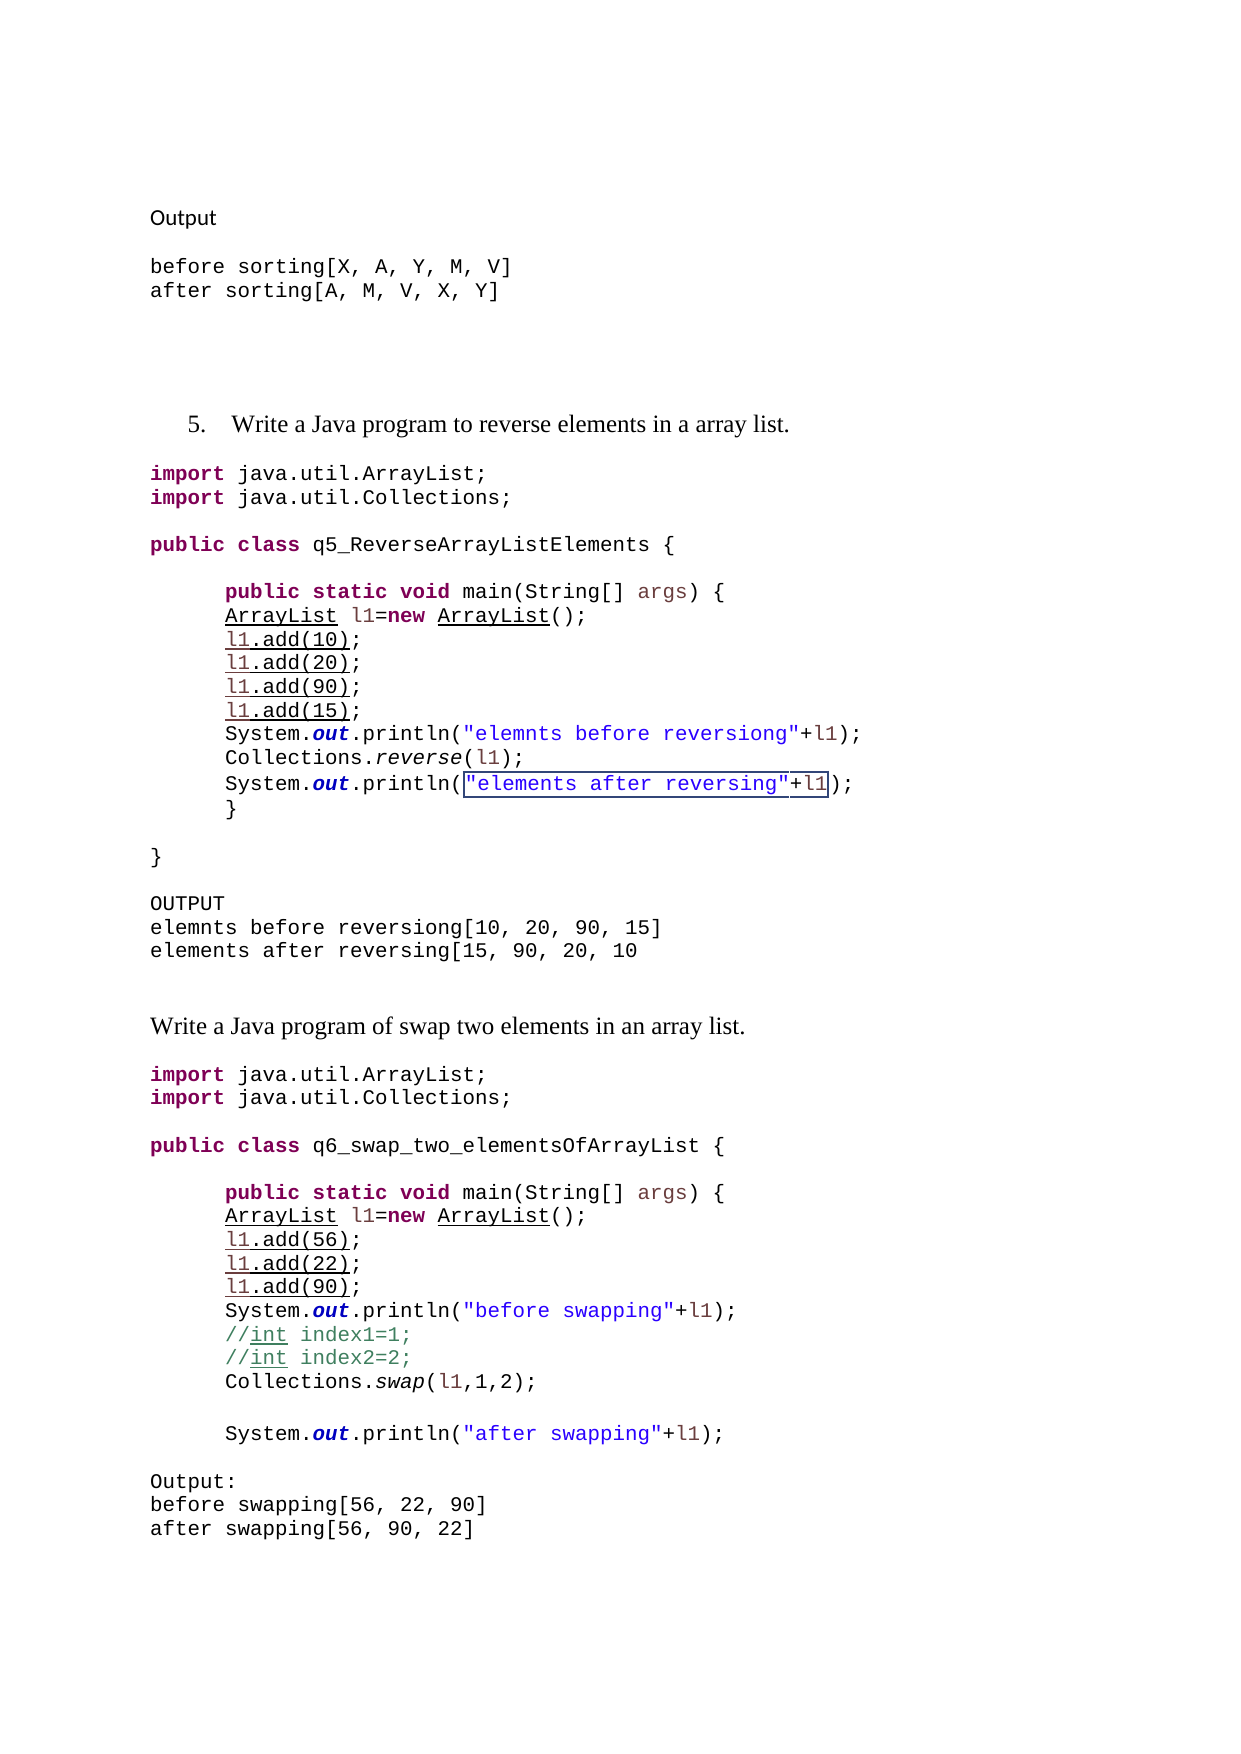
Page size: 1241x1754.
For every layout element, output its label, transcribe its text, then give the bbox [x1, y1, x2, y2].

text System.out.println("elements after reversing"+l1); [829, 771, 1090, 798]
text OUTPUT [150, 893, 1090, 917]
text //int index1=1; [150, 1324, 1090, 1347]
text public class q5_ReverseArrayListElements { [150, 534, 1090, 558]
text l1.add(56); [150, 1229, 1090, 1253]
text Collections.swap(l1,1,2); [150, 1371, 1090, 1395]
text Output: [150, 1471, 1090, 1494]
text System.out.println("elemnts before reversiong"+l1); [150, 723, 1090, 747]
text public static void main(String[] args) { [150, 1182, 1090, 1206]
text import java.util.Collections; [150, 1087, 1090, 1111]
text System.out.println("elements after reversing"+l1); [150, 771, 463, 798]
text ArrayList l1=new ArrayList(); [150, 605, 1090, 629]
text import java.util.ArrayList; [150, 1064, 1090, 1087]
text l1.add(20); [150, 652, 1090, 676]
text l1.add(10); [150, 629, 1090, 652]
text l1.add(22); [150, 1253, 1090, 1276]
text Collections.reverse(l1); [150, 747, 1090, 771]
text public class q6_swap_two_elementsOfArrayList { [150, 1134, 1090, 1158]
text before swapping[56, 22, 90] [150, 1494, 1090, 1518]
text ArrayList l1=new ArrayList(); [150, 1206, 1090, 1229]
text elements after reversing[15, 90, 20, 10 [150, 940, 1090, 964]
text System.out.println("before swapping"+l1); [150, 1300, 1090, 1324]
text import java.util.Collections; [150, 487, 1090, 511]
text 5. Write a Java program to reverse elements in a array list. [187, 409, 1090, 438]
text after swapping[56, 90, 22] [150, 1518, 1090, 1542]
text l1.add(90); [150, 1276, 1090, 1300]
text Write a Java program of swap two elements in an array list. [150, 1011, 1090, 1040]
text Output [150, 203, 1090, 231]
text System.out.println("elements after reversing"+l1); [465, 772, 827, 797]
text elemnts before reversiong[10, 20, 90, 15] [150, 917, 1090, 940]
text System.out.println("after swapping"+l1); [150, 1423, 1090, 1447]
text } [150, 798, 1090, 822]
text public static void main(String[] args) { [150, 581, 1090, 605]
text before sorting[X, A, Y, M, V] [150, 256, 1090, 280]
text after sorting[A, M, V, X, Y] [150, 280, 1090, 303]
text import java.util.ArrayList; [150, 463, 1090, 487]
text //int index2=2; [150, 1347, 1090, 1371]
text l1.add(90); [150, 676, 1090, 700]
text l1.add(15); [150, 700, 1090, 723]
text } [150, 846, 1090, 869]
